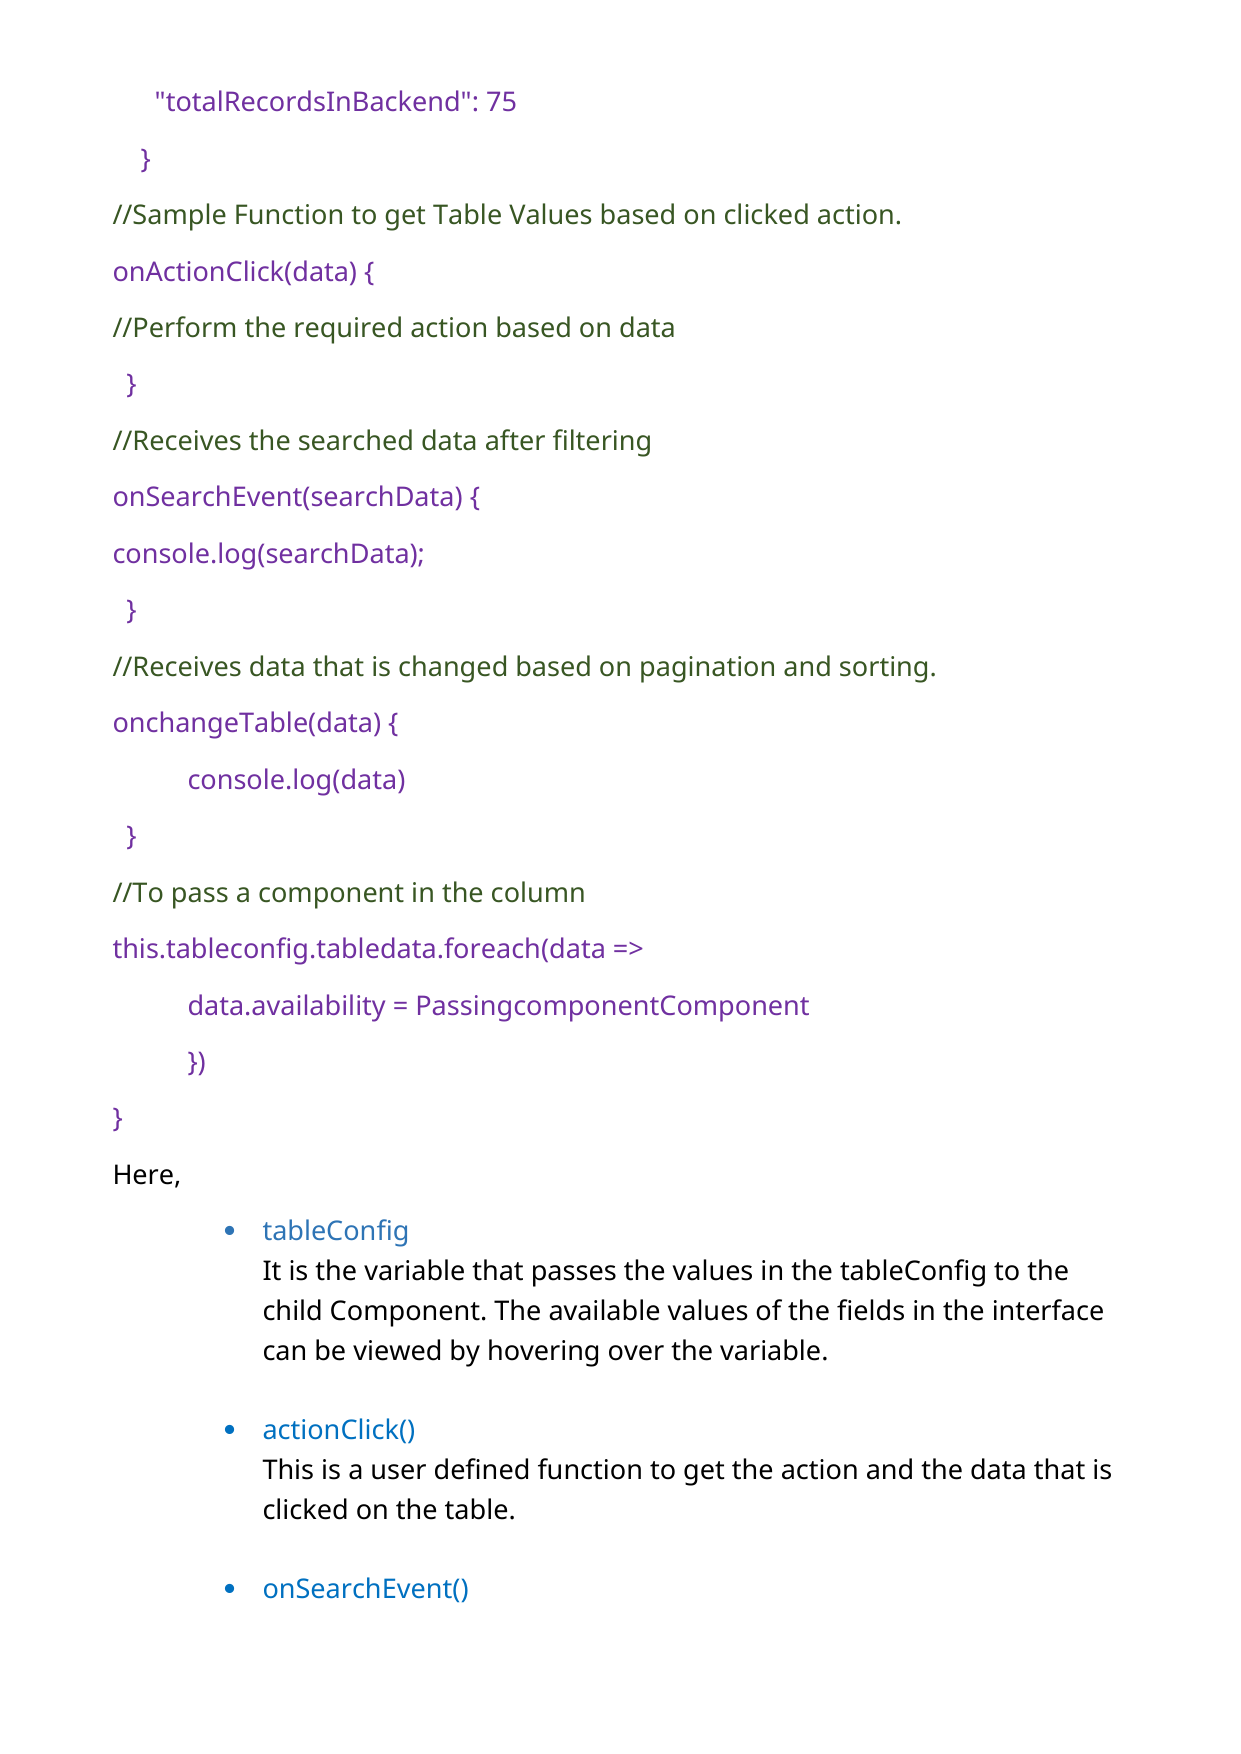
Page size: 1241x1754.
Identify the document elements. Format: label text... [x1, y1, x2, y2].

text onSearchEvent(searchData) { [112, 478, 1128, 515]
text //Receives the searched data after filtering [112, 421, 1128, 458]
text }) [112, 1042, 1128, 1079]
text "totalRecordsInBackend": 75 [112, 83, 1128, 119]
text //Perform the required action based on data [112, 308, 1128, 345]
list actionClick() [225, 1411, 1128, 1448]
text Here, [112, 1155, 1128, 1192]
text //To pass a component in the column [112, 873, 1128, 910]
text console.log(searchData); [112, 534, 1128, 571]
text } [112, 139, 1128, 176]
list This is a user defined function to get the action and the data that is clicked on the table. [262, 1451, 1128, 1527]
text } [112, 591, 1128, 628]
text data.availability = PassingcomponentComponent [112, 986, 1128, 1023]
text onchangeTable(data) { [112, 704, 1128, 741]
text //Sample Function to get Table Values based on clicked action. [112, 196, 1128, 232]
list onSearchEvent() [225, 1570, 1128, 1607]
text //Receives data that is changed based on pagination and sorting. [112, 647, 1128, 684]
text onActionClick(data) { [112, 252, 1128, 289]
text } [112, 817, 1128, 853]
text } [112, 1099, 1128, 1136]
text console.log(data) [112, 760, 1128, 797]
text this.tableconfig.tabledata.foreach(data => [112, 929, 1128, 966]
text } [112, 365, 1128, 402]
list tableConfig [225, 1212, 1128, 1249]
list It is the variable that passes the values in the tableConfig to the child Component. The available values of the fields in the interface can be viewed by hovering over the variable. [262, 1252, 1128, 1368]
